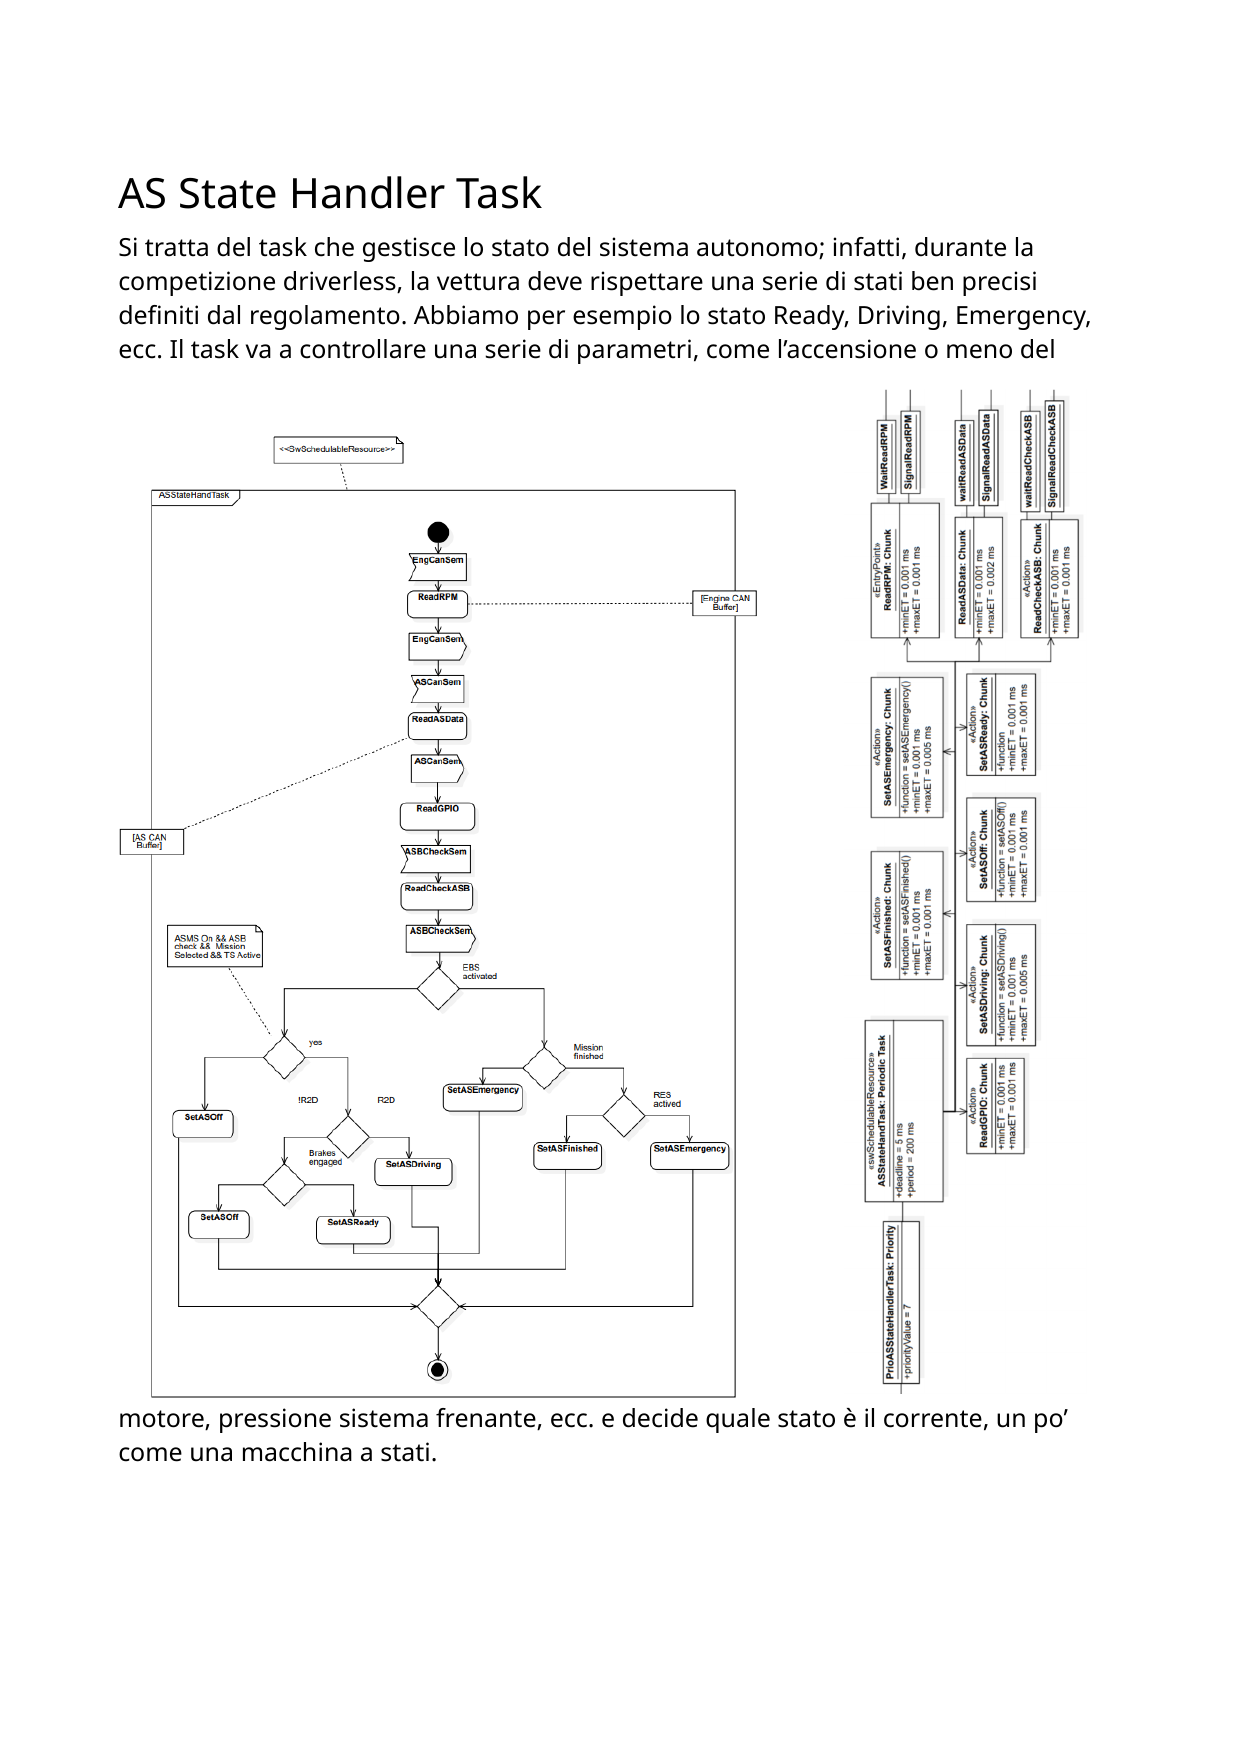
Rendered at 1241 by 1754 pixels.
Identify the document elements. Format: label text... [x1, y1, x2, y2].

subtitle AS State Handler Task [118, 164, 1122, 221]
picture [845, 390, 1087, 1393]
picture [114, 434, 766, 1401]
